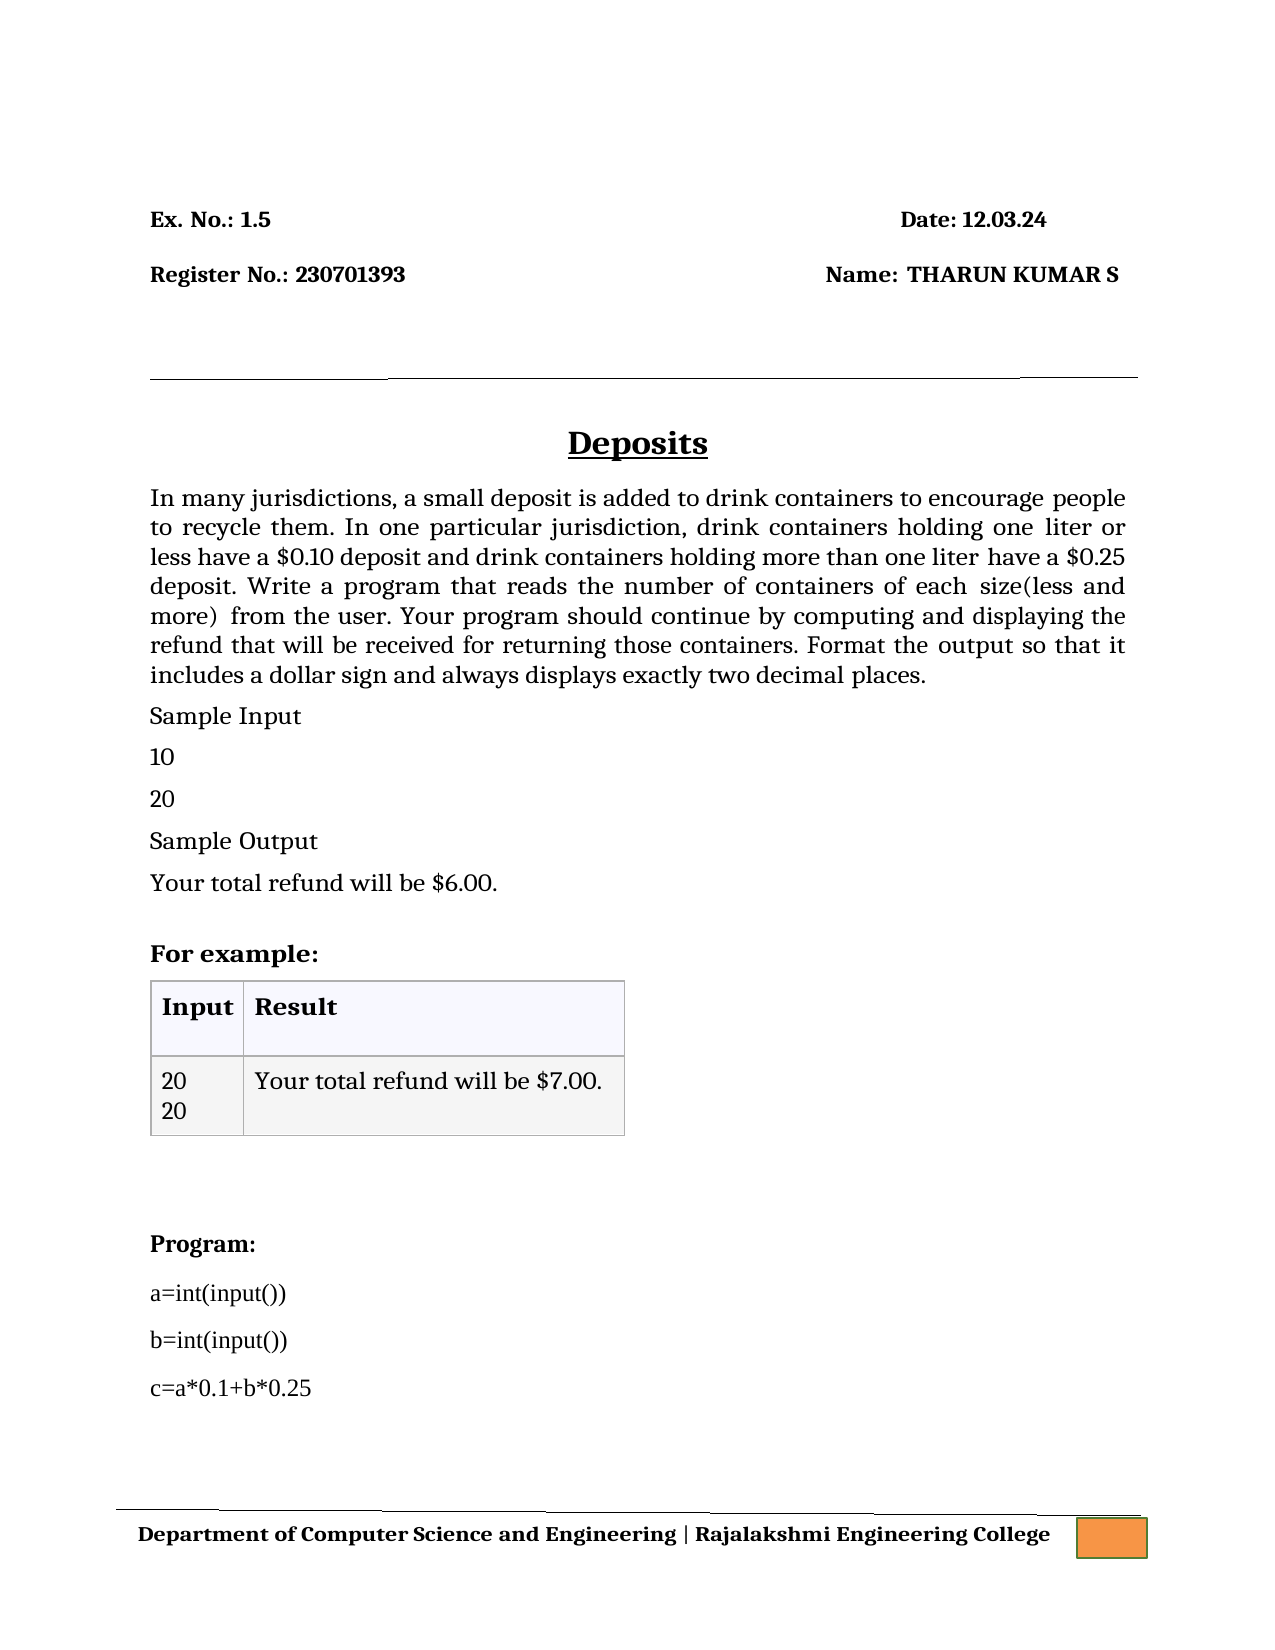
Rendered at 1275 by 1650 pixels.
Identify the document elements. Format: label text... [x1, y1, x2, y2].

text Sample Input 10 [150, 702, 309, 772]
table_header Result [244, 982, 624, 1055]
text Ex. No.: 1.5 Date: 12.03.24 [150, 207, 1173, 233]
table_cell 20 20 [152, 1057, 243, 1134]
text Your total refund will be $6.00. [150, 869, 1173, 897]
table_header Input [152, 982, 243, 1055]
text 20 [150, 785, 1173, 813]
text Register No.: 230701393 Name: THARUN KUMAR S [150, 262, 1173, 288]
text In many jurisdictions, a small deposit is added to drink containers to encourage people to recycle them. In one particular jurisdiction, drink containers holding one liter or less have a $0.10 deposit and drink containers holding more than one liter have a $0.25 deposit. Write a program that reads the number of containers of each size(less and more) from the user. Your program should continue by computing and displaying the refund that will be received for returning those containers. Format the output so that it includes a dollar sign and always displays exactly two decimal places. [150, 483, 1126, 690]
subtitle Deposits [172, 425, 1103, 463]
text Sample Output [150, 827, 1173, 856]
subtitle For example: [150, 940, 1173, 968]
table_cell Your total refund will be $7.00. [244, 1057, 624, 1134]
text Program: a=int(input()) b=int(input()) c=a*0.1+b*0.25 [150, 1230, 313, 1401]
